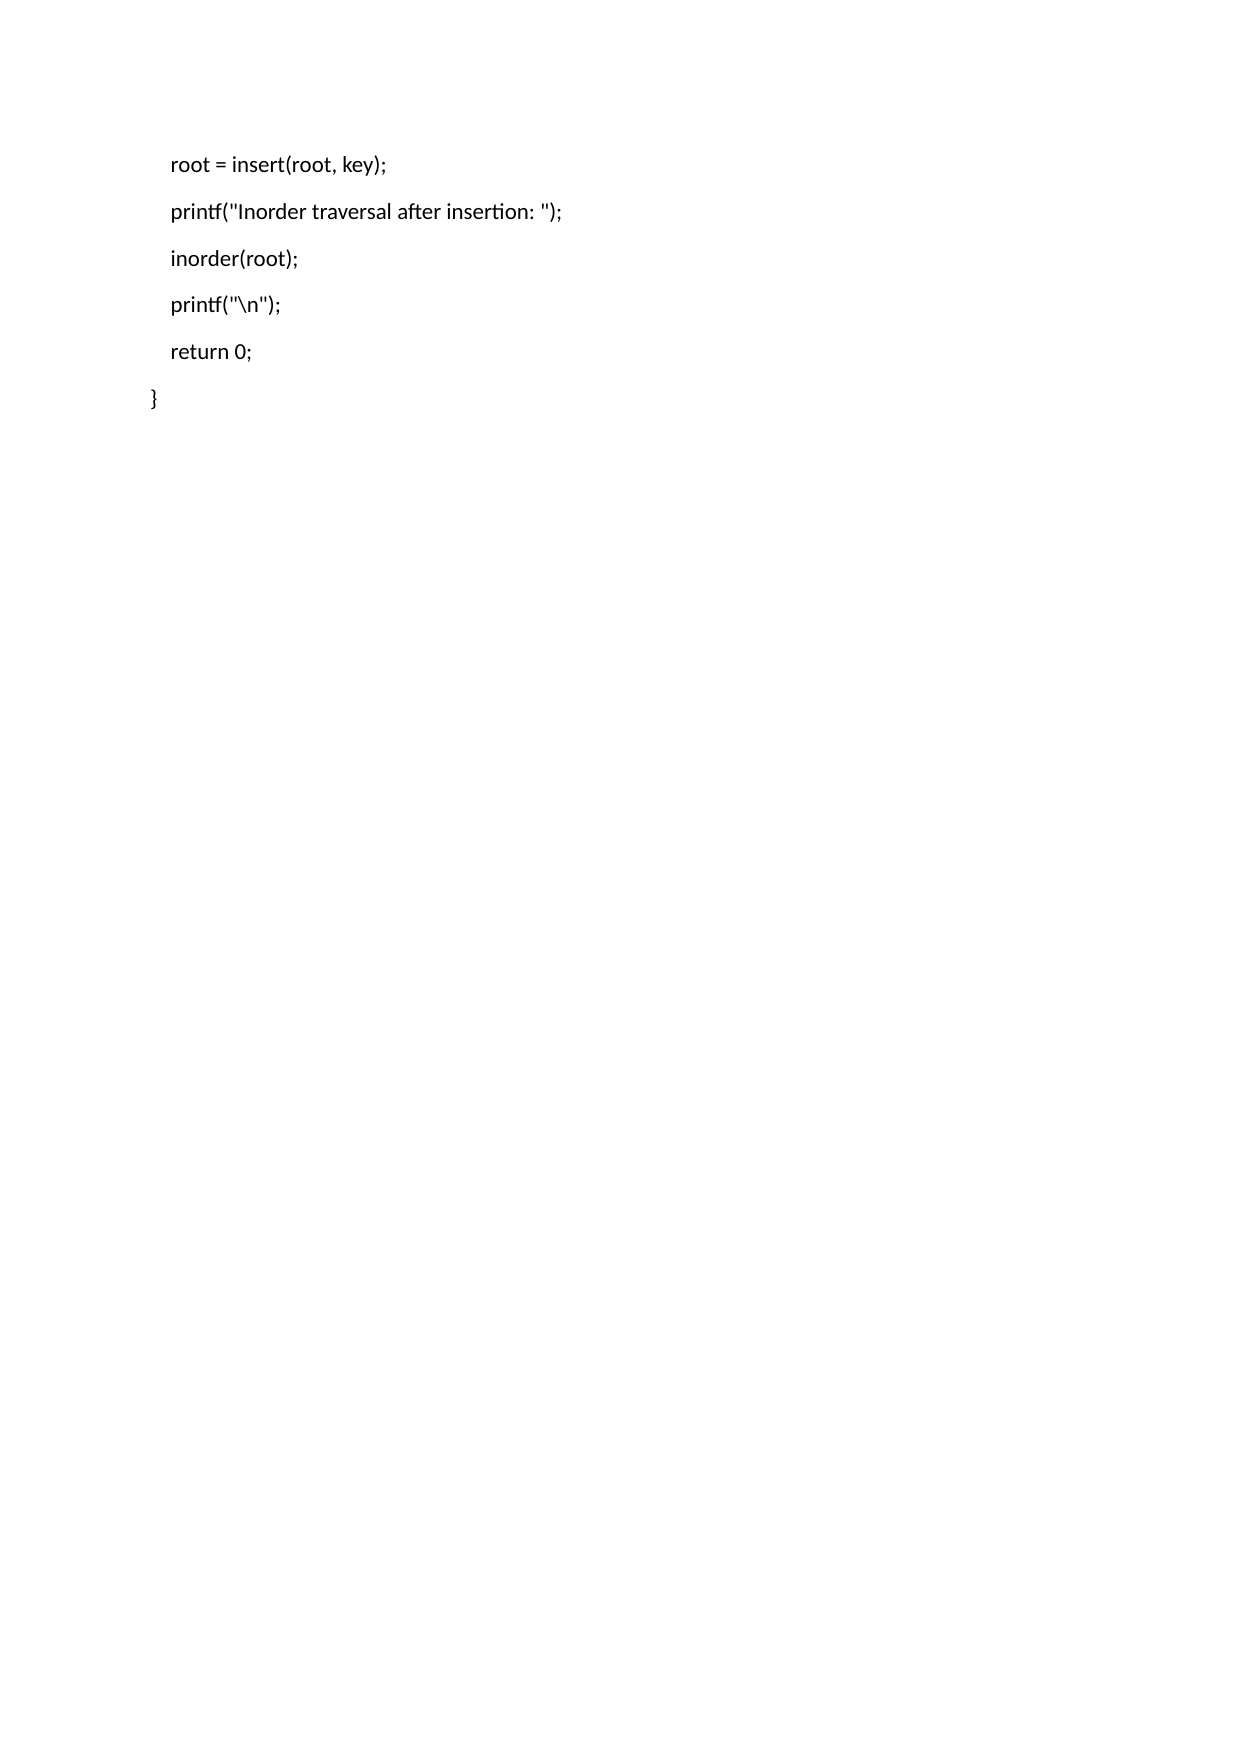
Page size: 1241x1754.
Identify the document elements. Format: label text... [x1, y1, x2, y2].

text return 0; [150, 337, 1090, 366]
text printf("Inorder traversal after insertion: "); [150, 197, 1090, 225]
text printf("\n"); [150, 291, 1090, 319]
text } [150, 384, 1090, 412]
text inorder(root); [150, 244, 1090, 272]
text root = insert(root, key); [150, 150, 1090, 178]
